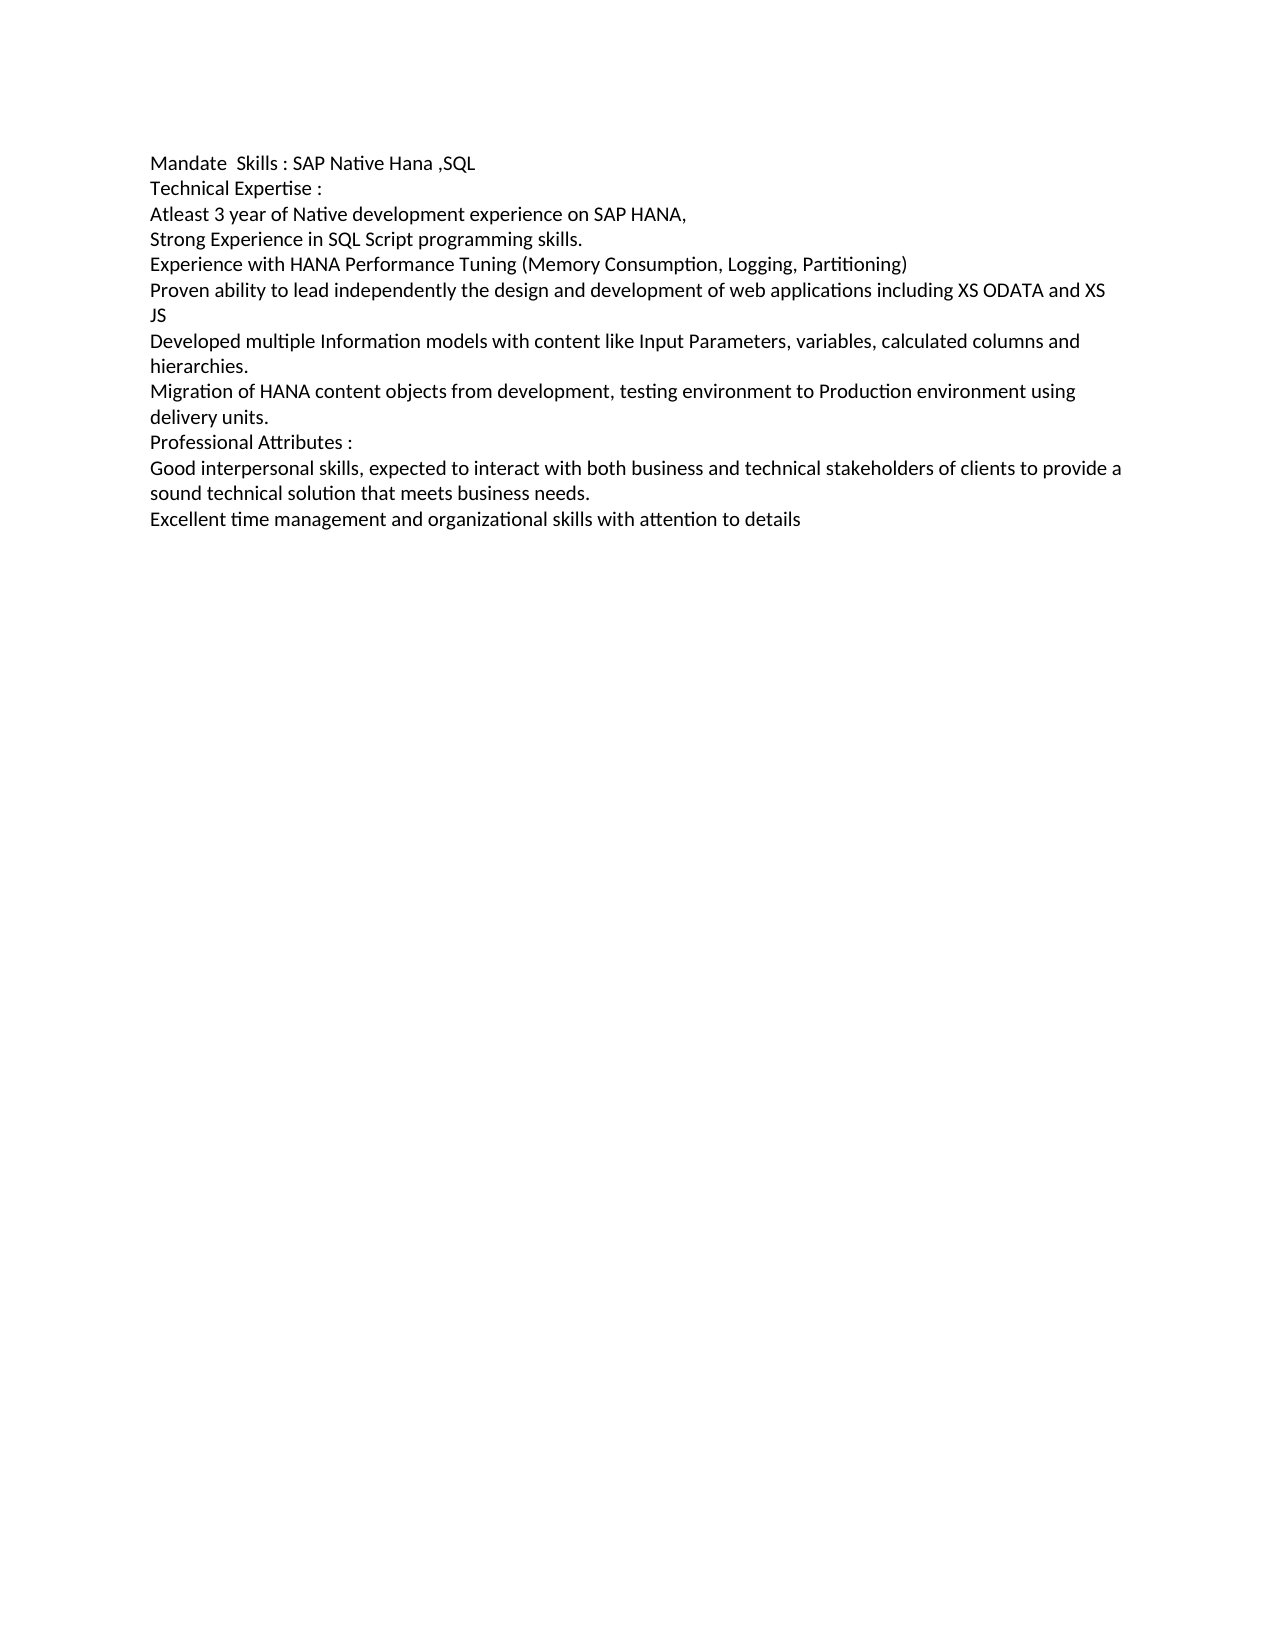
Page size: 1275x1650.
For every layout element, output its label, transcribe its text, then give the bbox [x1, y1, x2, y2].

text Professional Attributes : [150, 429, 1125, 455]
text Mandate Skills : SAP Native Hana ,SQL [150, 150, 1125, 175]
text Developed multiple Information models with content like Input Parameters, variables, calculated columns and hierarchies. [150, 328, 1125, 379]
text Experience with HANA Performance Tuning (Memory Consumption, Logging, Partitioning) [150, 252, 1125, 277]
text Good interpersonal skills, expected to interact with both business and technical stakeholders of clients to provide a sound technical solution that meets business needs. [150, 455, 1125, 506]
text Excellent time management and organizational skills with attention to details [150, 506, 1125, 531]
text Technical Expertise : [150, 175, 1125, 201]
text Migration of HANA content objects from development, testing environment to Production environment using delivery units. [150, 379, 1125, 429]
text Atleast 3 year of Native development experience on SAP HANA, [150, 201, 1125, 226]
text Proven ability to lead independently the design and development of web applications including XS ODATA and XS JS [150, 277, 1125, 328]
text Strong Experience in SQL Script programming skills. [150, 226, 1125, 252]
